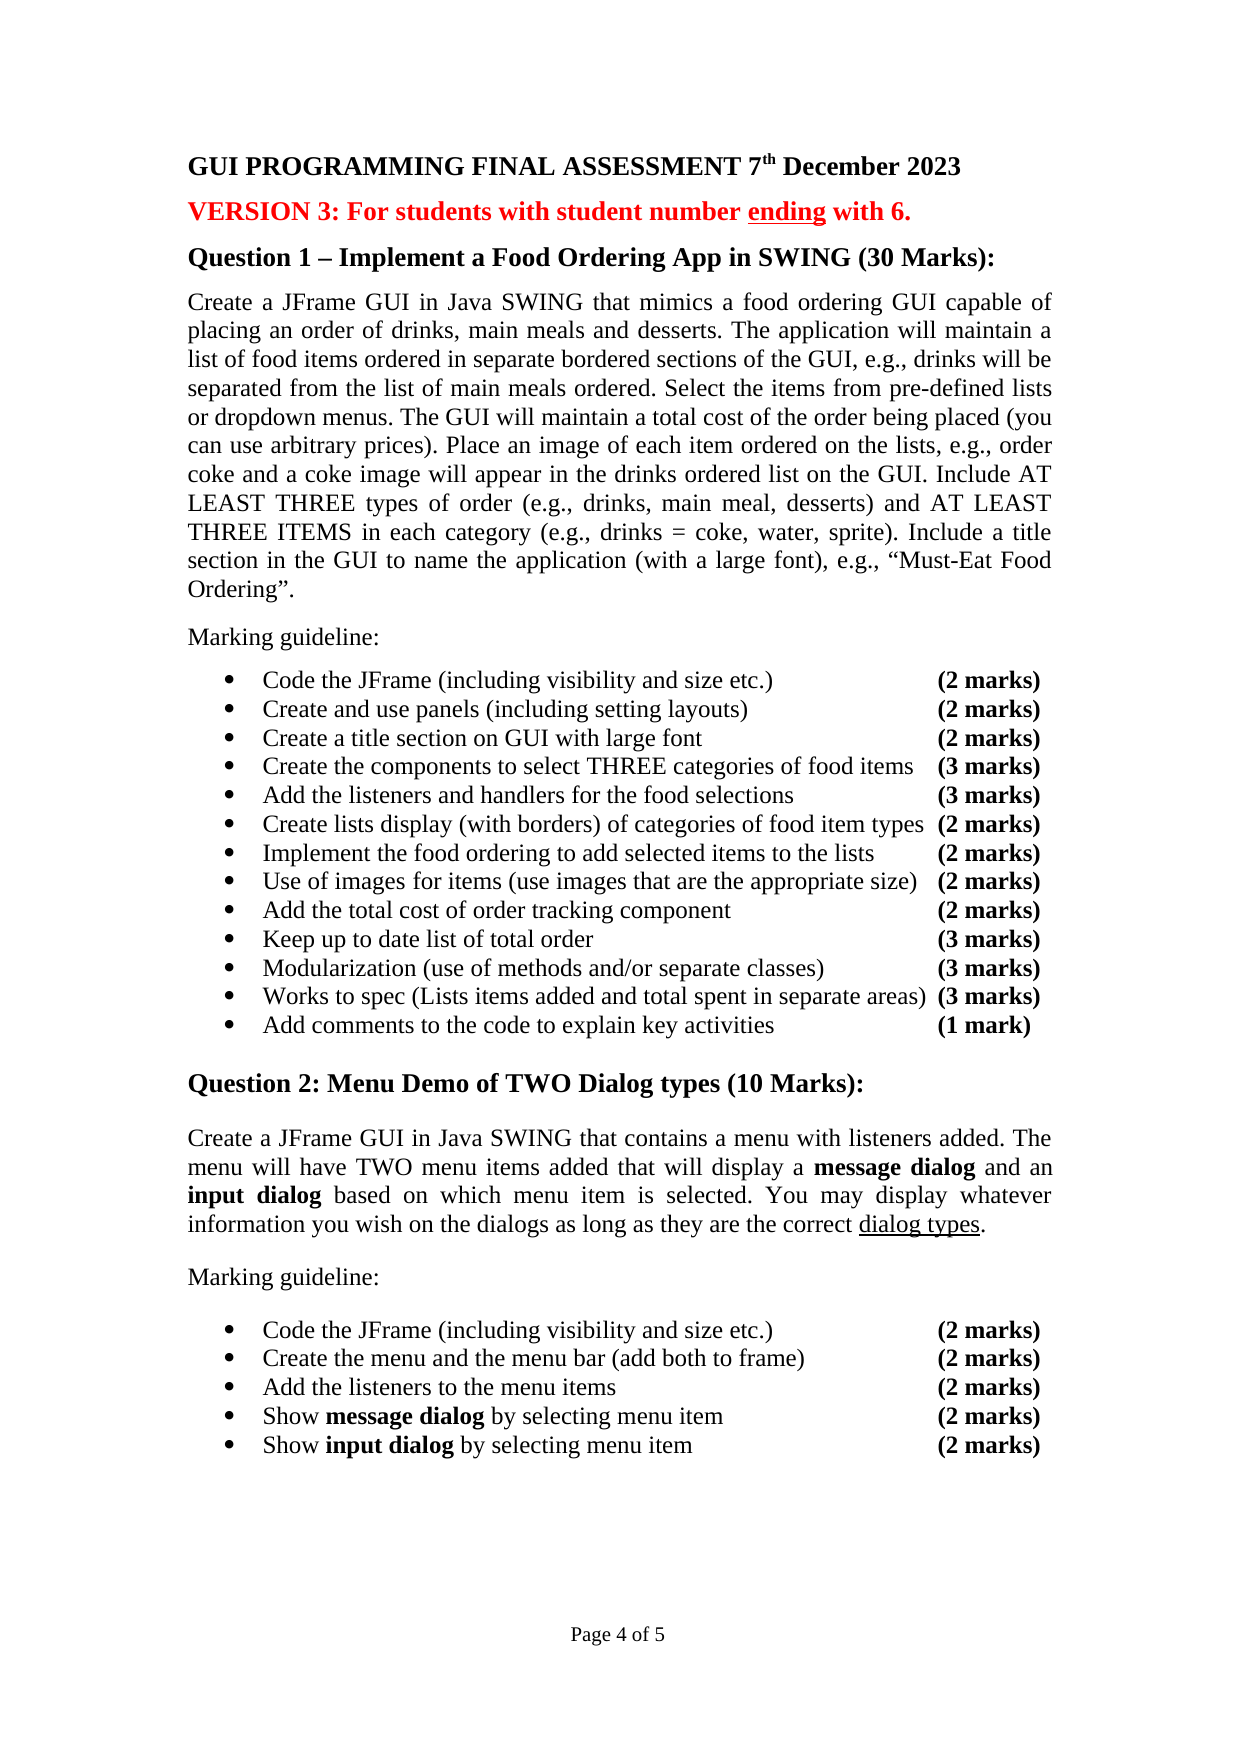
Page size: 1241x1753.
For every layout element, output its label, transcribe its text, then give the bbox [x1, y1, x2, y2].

list Create the components to select THREE categories of food items (3 marks) [225, 751, 1053, 780]
list Create the menu and the menu bar (add both to frame) (2 marks) [225, 1343, 1053, 1372]
text Create a JFrame GUI in Java SWING that mimics a food ordering GUI capable of placing an order of drinks, main meals and desserts. The application will maintain a list of food items ordered in separate bordered sections of the GUI, e.g., drinks will be separated from the list of main meals ordered. Select the items from pre-defined lists or dropdown menus. The GUI will maintain a total cost of the order being placed (you can use arbitrary prices). Place an image of each item ordered on the lists, e.g., order coke and a coke image will appear in the drinks ordered list on the GUI. Include AT LEAST THREE types of order (e.g., drinks, main meal, desserts) and AT LEAST THREE ITEMS in each category (e.g., drinks = coke, water, sprite). Include a title section in the GUI to name the application (with a large font), e.g., “Must-Eat Food Ordering”. [187, 287, 1053, 603]
list Works to spec (Lists items added and total spent in separate areas) (3 marks) [225, 981, 1053, 1010]
list Create a title section on GUI with large font (2 marks) [225, 723, 1053, 751]
list Use of images for items (use images that are the appropriate size) (2 marks) [225, 866, 1053, 895]
text Question 1 – Implement a Food Ordering App in SWING (30 Marks): [187, 241, 1053, 272]
text Question 2: Menu Demo of TWO Dialog types (10 Marks): [187, 1068, 1053, 1099]
list Code the JFrame (including visibility and size etc.) (2 marks) [225, 1315, 1053, 1343]
text Marking guideline: [187, 1262, 1053, 1291]
list Create and use panels (including setting layouts) (2 marks) [225, 694, 1053, 723]
text Marking guideline: [187, 622, 1053, 651]
list Show input dialog by selecting menu item (2 marks) [225, 1430, 1053, 1458]
text VERSION 3: For students with student number ending with 6. [187, 196, 1053, 227]
text GUI PROGRAMMING FINAL ASSESSMENT 7th December 2023 [187, 150, 1053, 181]
list Show message dialog by selecting menu item (2 marks) [225, 1401, 1053, 1430]
text Create a JFrame GUI in Java SWING that contains a menu with listeners added. The menu will have TWO menu items added that will display a message dialog and an input dialog based on which menu item is selected. You may display whatever information you wish on the dialogs as long as they are the correct dialog types. [187, 1123, 1053, 1238]
list Add the listeners and handlers for the food selections (3 marks) [225, 780, 1053, 809]
list Create lists display (with borders) of categories of food item types (2 marks) [225, 809, 1053, 838]
list Implement the food ordering to add selected items to the lists (2 marks) [225, 838, 1053, 866]
list Add comments to the code to explain key activities (1 mark) [225, 1010, 1053, 1039]
list Add the total cost of order tracking component (2 marks) [225, 895, 1053, 924]
list Keep up to date list of total order (3 marks) [225, 924, 1053, 953]
list Code the JFrame (including visibility and size etc.) (2 marks) [225, 665, 1053, 694]
list Add the listeners to the menu items (2 marks) [225, 1372, 1053, 1401]
list Modularization (use of methods and/or separate classes) (3 marks) [225, 953, 1053, 981]
